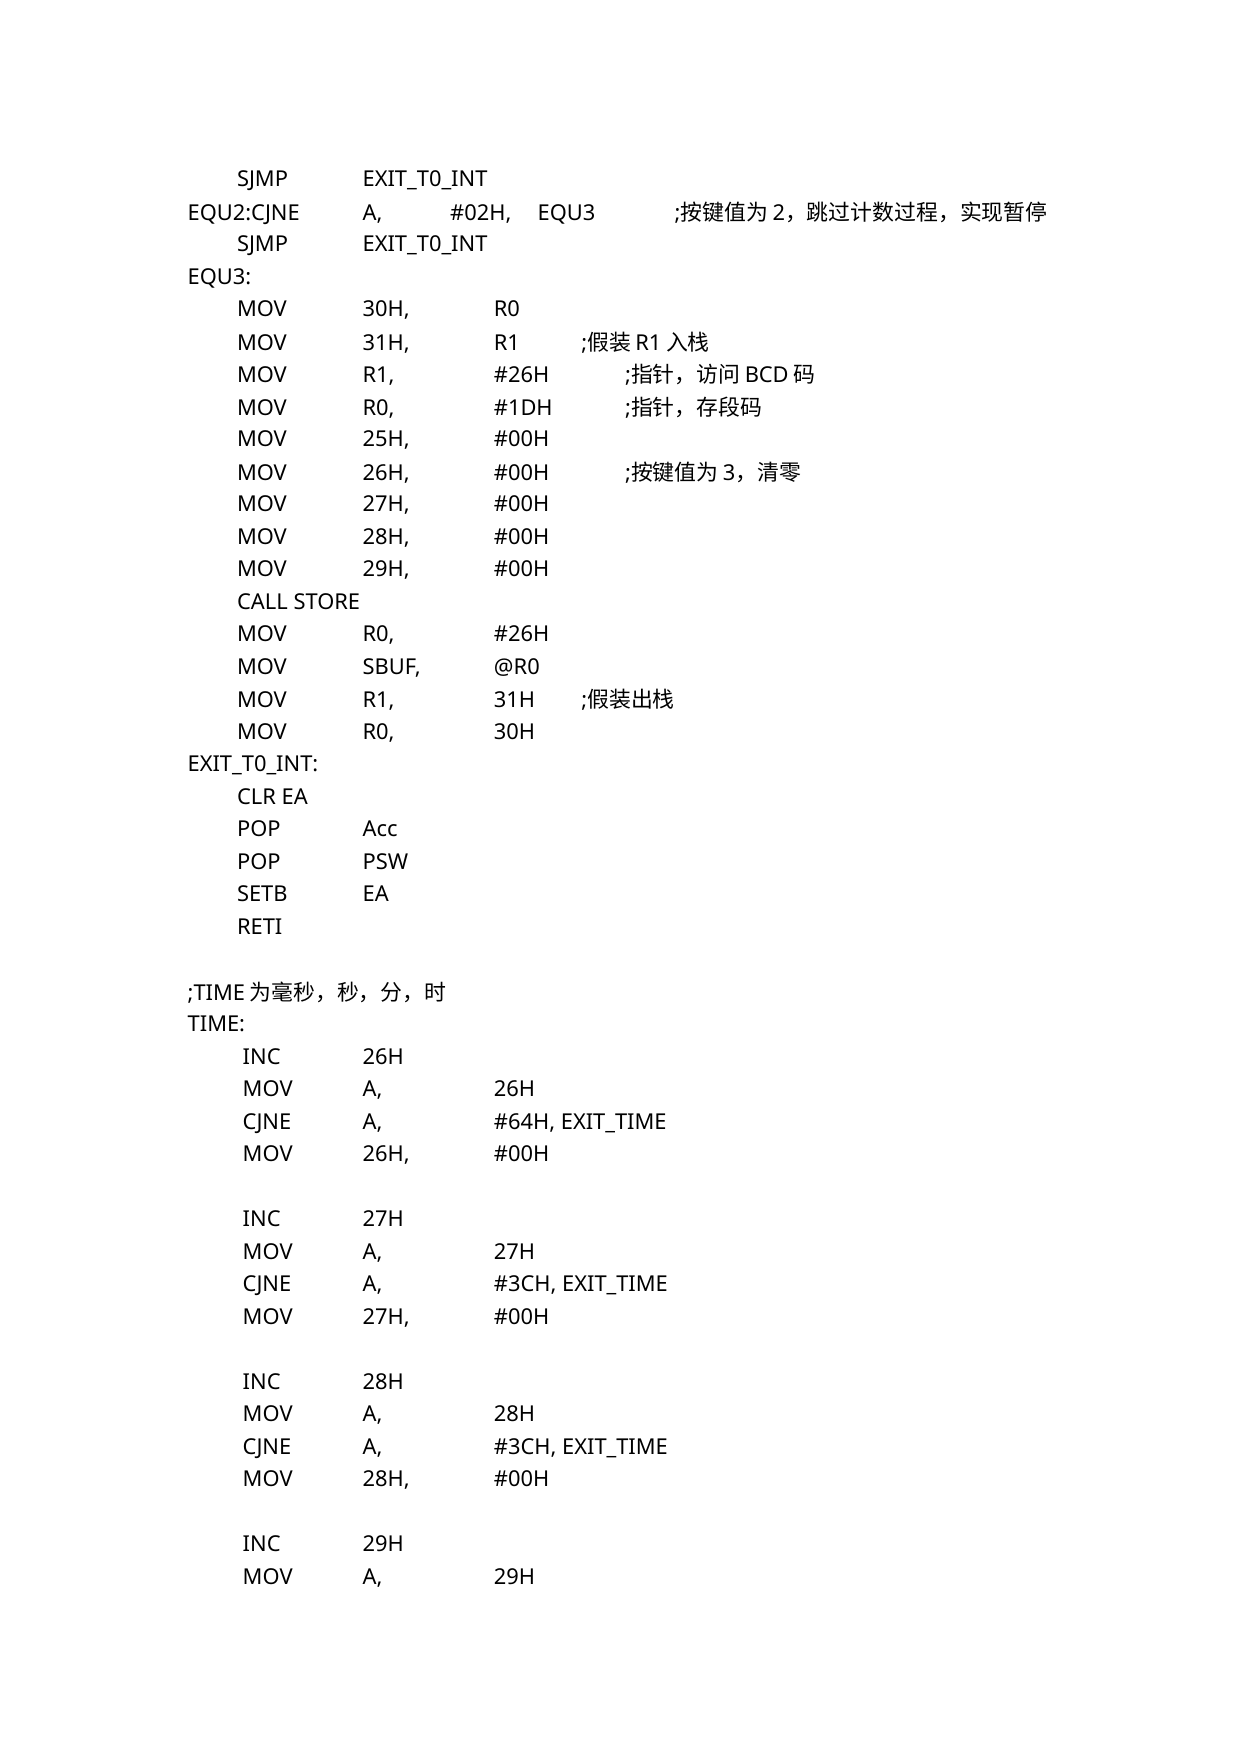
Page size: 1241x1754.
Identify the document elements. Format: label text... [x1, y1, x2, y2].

text MOV 30H, R0 [187, 292, 1053, 324]
text INC 28H [187, 1364, 1053, 1397]
text MOV 25H, #00H [187, 422, 1053, 454]
text MOV 28H, #00H [187, 1462, 1053, 1494]
text MOV A, 27H [187, 1234, 1053, 1267]
text MOV 26H, #00H [187, 1137, 1053, 1169]
text CLR EA [187, 779, 1053, 812]
text TIME: [187, 1007, 1053, 1039]
text MOV A, 29H [187, 1559, 1053, 1592]
text SETB EA [187, 877, 1053, 909]
text MOV R1, #26H ;指针，访问BCD码 [187, 357, 1053, 389]
text MOV R1, 31H ;假装出栈 [187, 682, 1053, 714]
text MOV 26H, #00H ;按键值为3，清零 [187, 454, 1053, 487]
text MOV 28H, #00H [187, 519, 1053, 552]
text MOV 31H, R1 ;假装R1入栈 [187, 324, 1053, 357]
text CJNE A, #64H, EXIT_TIME [187, 1104, 1053, 1137]
text EXIT_T0_INT: [187, 747, 1053, 779]
text MOV R0, #26H [187, 617, 1053, 649]
text RETI [187, 909, 1053, 942]
text CJNE A, #3CH, EXIT_TIME [187, 1267, 1053, 1299]
text INC 26H [187, 1039, 1053, 1072]
text POP Acc [187, 812, 1053, 844]
text EQU3: [187, 259, 1053, 292]
text CALL STORE [187, 584, 1053, 617]
text ;TIME为毫秒，秒，分，时 [187, 974, 1053, 1007]
text INC 29H [187, 1527, 1053, 1559]
text INC 27H [187, 1202, 1053, 1234]
text MOV 29H, #00H [187, 552, 1053, 584]
text MOV A, 26H [187, 1072, 1053, 1104]
text MOV R0, #1DH ;指针，存段码 [187, 389, 1053, 422]
text MOV 27H, #00H [187, 1299, 1053, 1332]
text EQU2:CJNE A, #02H, EQU3 ;按键值为2，跳过计数过程，实现暂停 [187, 194, 1053, 227]
text MOV 27H, #00H [187, 487, 1053, 519]
text SJMP EXIT_T0_INT [187, 162, 1053, 194]
text SJMP EXIT_T0_INT [187, 227, 1053, 259]
text POP PSW [187, 844, 1053, 877]
text MOV R0, 30H [187, 714, 1053, 747]
text MOV A, 28H [187, 1397, 1053, 1429]
text MOV SBUF, @R0 [187, 649, 1053, 682]
text CJNE A, #3CH, EXIT_TIME [187, 1429, 1053, 1462]
